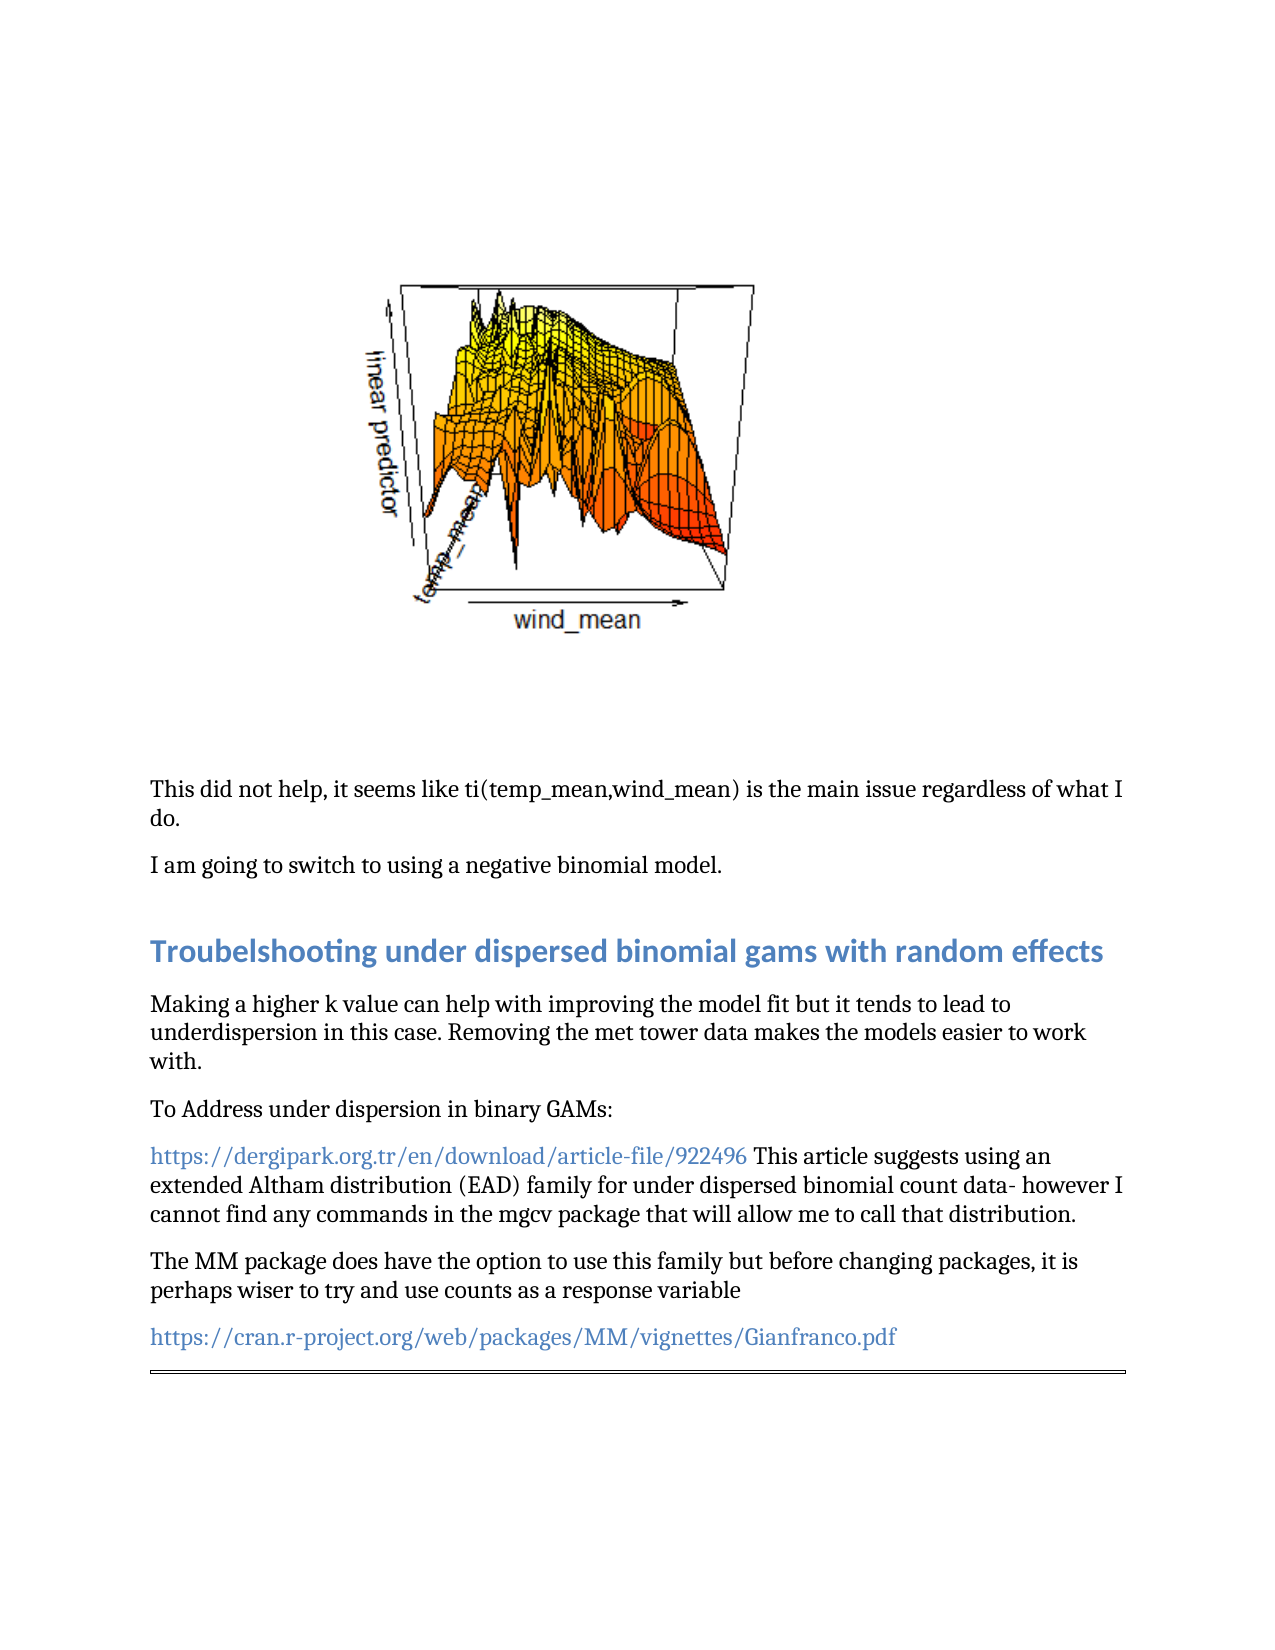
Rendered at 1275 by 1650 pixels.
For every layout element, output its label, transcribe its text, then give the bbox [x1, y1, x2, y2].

text This did not help, it seems like ti(temp_mean,wind_mean) is the main issue regardless of what I do. [150, 775, 1125, 833]
picture [168, 150, 927, 757]
text Making a higher k value can help with improving the model fit but it tends to lead to underdispersion in this case. Removing the met tower data makes the models easier to work with. [150, 989, 1125, 1076]
text I am going to switch to using a negative binomial model. [150, 851, 1125, 880]
text https://cran.r-project.org/web/packages/MM/vignettes/Gianfranco.pdf [150, 1323, 1125, 1352]
text https://dergipark.org.tr/en/download/article-file/922496 This article suggests using an extended Altham distribution (EAD) family for under dispersed binomial count data- however I cannot find any commands in the mgcv package that will allow me to call that distribution. [150, 1142, 1125, 1228]
subtitle Troubelshooting under dispersed binomial gams with random effects [150, 930, 1125, 971]
text The MM package does have the option to use this family but before changing packages, it is perhaps wiser to try and use counts as a response variable [150, 1247, 1125, 1304]
text To Address under dispersion in binary GAMs: [150, 1094, 1125, 1123]
